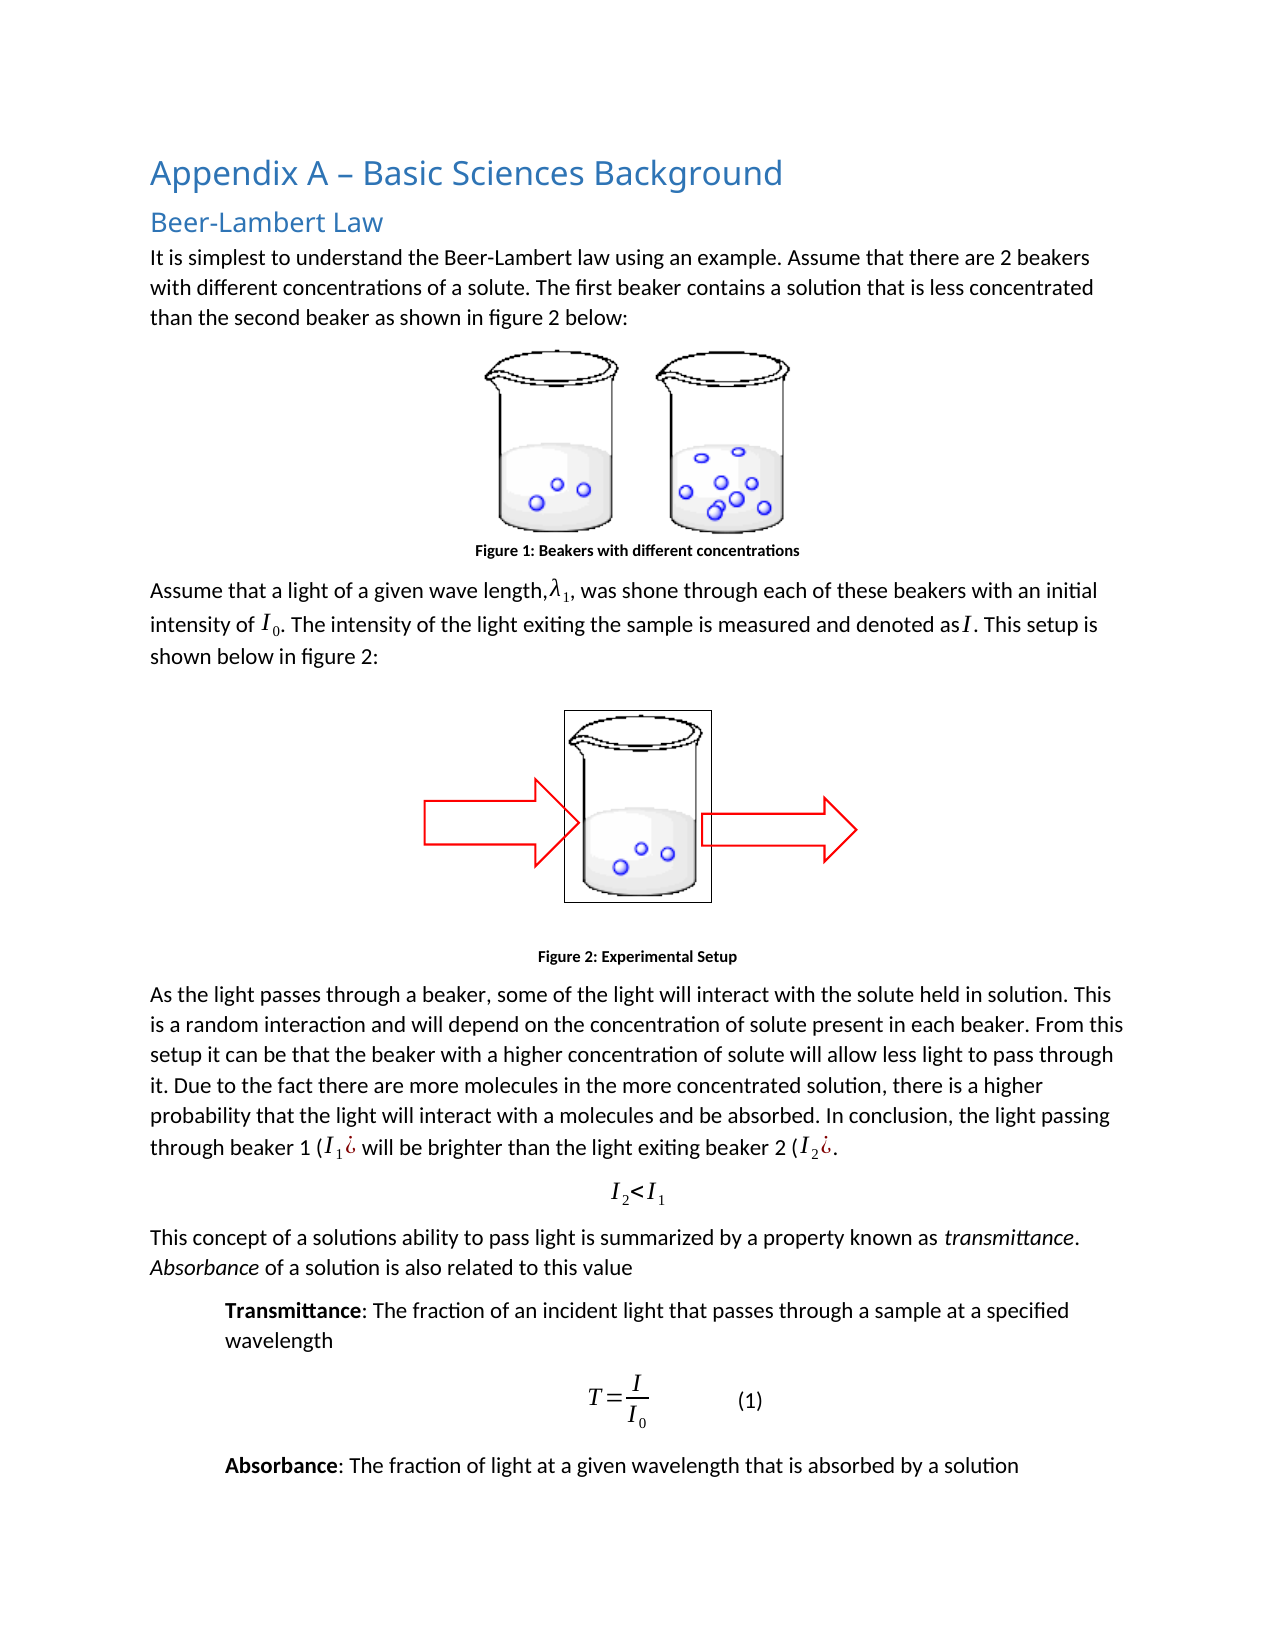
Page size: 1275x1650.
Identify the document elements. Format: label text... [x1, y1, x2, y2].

subtitle Beer-Lambert Law [150, 203, 1125, 240]
picture [565, 711, 711, 902]
picture [480, 346, 628, 539]
subtitle Appendix A – Basic Sciences Background [150, 150, 1125, 195]
text Figure 1: Beakers with different concentrations [150, 541, 1125, 561]
picture [647, 346, 795, 539]
picture [704, 815, 711, 844]
picture [565, 812, 576, 834]
text Transmittance: The fraction of an incident light that passes through a sample at a specified wavelength [225, 1296, 1125, 1354]
text Assume that a light of a given wave length,, was shone through each of these beakers with an initial intensity of . The intensity of the light exiting the sample is measured and denoted as. This setup is shown below in figure 2: [150, 575, 1125, 670]
text As the light passes through a beaker, some of the light will interact with the solute held in solution. This is a random interaction and will depend on the concentration of solute present in each beaker. From this setup it can be that the beaker with a higher concentration of solute will allow less light to pass through it. Due to the fact there are more molecules in the more concentrated solution, there is a higher probability that the light will interact with a molecules and be absorbed. In conclusion, the light passing through beaker 1 ( will be brighter than the light exiting beaker 2 (. [150, 980, 1125, 1163]
text Figure 2: Experimental Setup [150, 946, 1125, 966]
text (1) [225, 1369, 1125, 1432]
text It is simplest to understand the Beer-Lambert law using an example. Assume that there are 2 beakers with different concentrations of a solute. The first beaker contains a solution that is less concentrated than the second beaker as shown in figure 2 below: [150, 243, 1125, 331]
text Absorbance: The fraction of light at a given wavelength that is absorbed by a solution [150, 1451, 1125, 1479]
text This concept of a solutions ability to pass light is summarized by a property known as transmittance. Absorbance of a solution is also related to this value [150, 1223, 1125, 1282]
